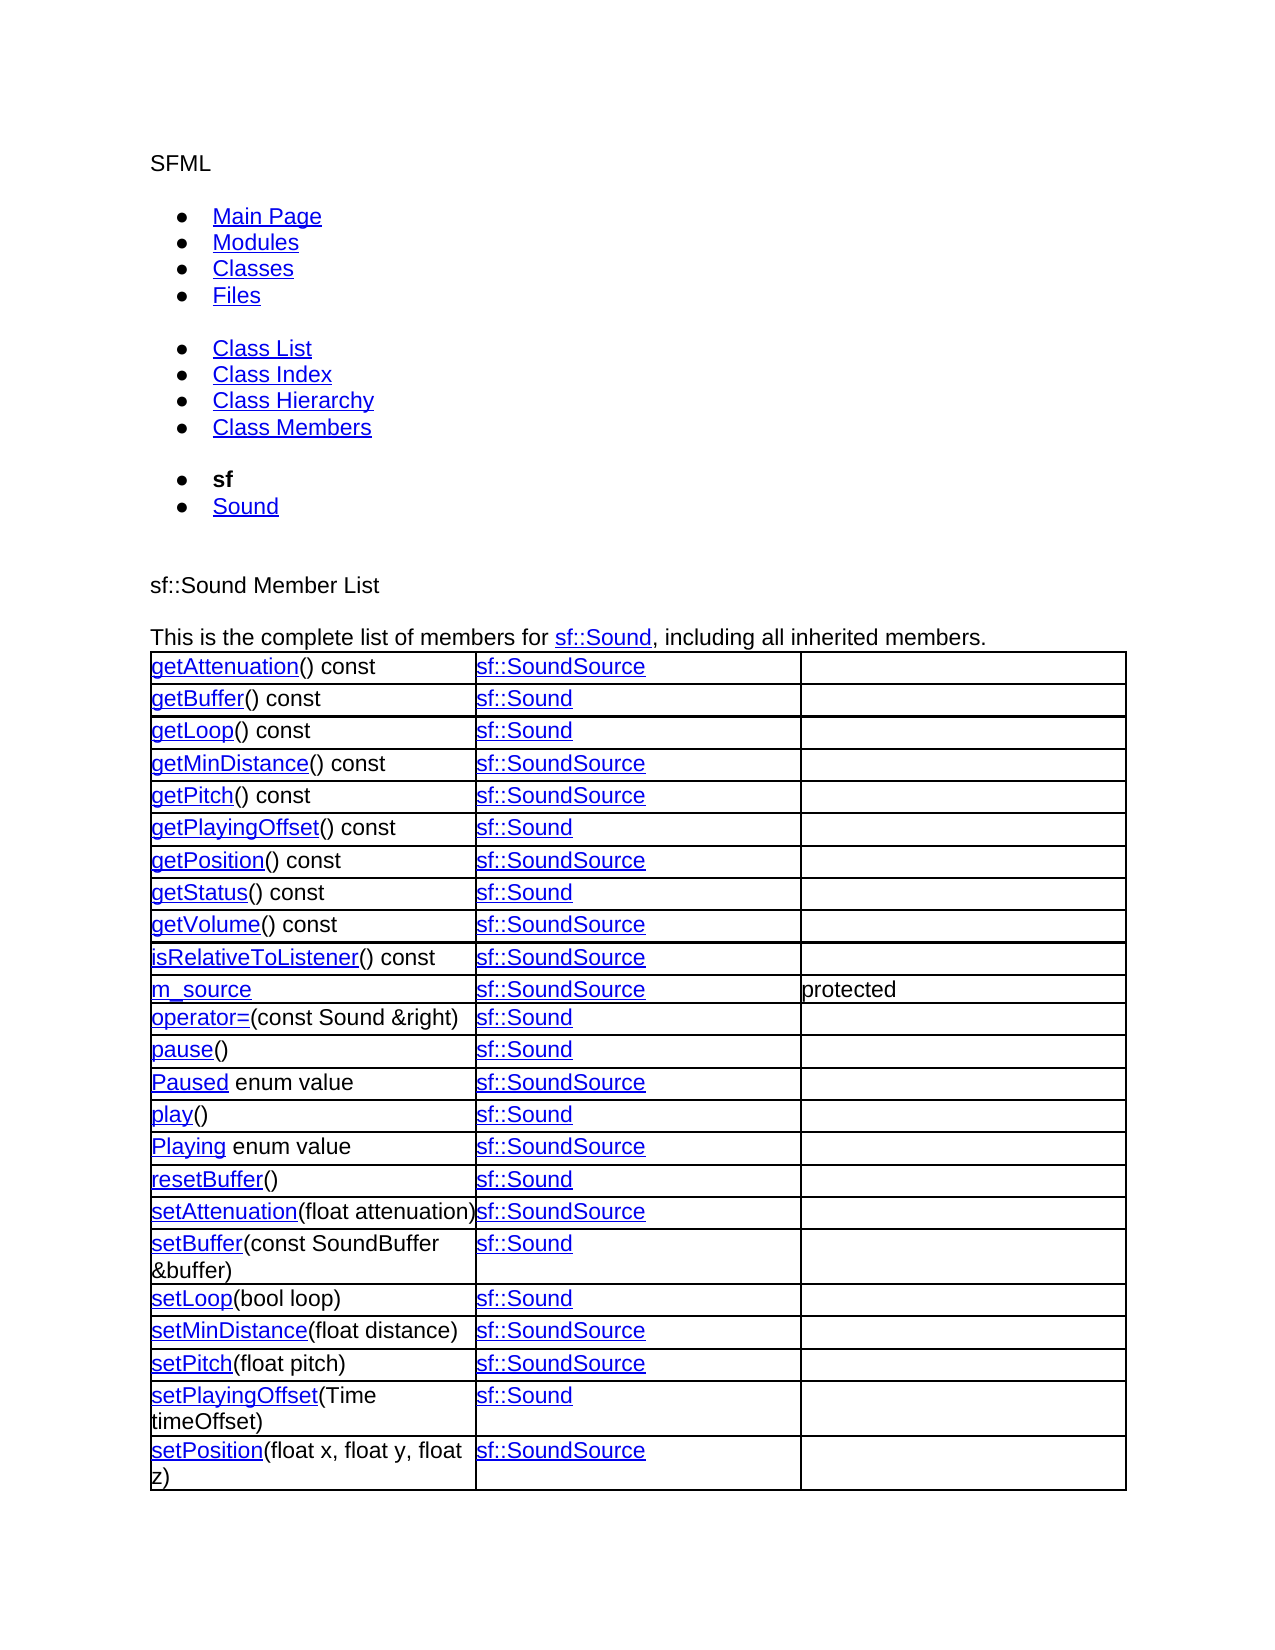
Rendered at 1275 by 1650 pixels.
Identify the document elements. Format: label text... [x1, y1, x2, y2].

table_cell getVolume() const [152, 911, 475, 941]
table_cell [802, 750, 1125, 780]
table_cell sf::SoundSource [477, 1198, 800, 1228]
text SFML [150, 150, 1125, 176]
table_cell sf::Sound [477, 1230, 800, 1283]
table_cell getPosition() const [152, 847, 475, 877]
table_cell operator=(const Sound &right) [152, 1004, 475, 1034]
table_cell pause() [152, 1036, 475, 1067]
table_cell isRelativeToListener() const [152, 944, 475, 974]
table_cell getPitch() const [152, 782, 475, 812]
table_cell sf::SoundSource [477, 847, 800, 877]
table_cell sf::SoundSource [477, 1437, 800, 1489]
table_cell setLoop(bool loop) [152, 1285, 475, 1315]
table_cell [802, 1230, 1125, 1283]
table_cell sf::SoundSource [477, 1317, 800, 1347]
table_cell setAttenuation(float attenuation) [152, 1198, 475, 1228]
table_cell sf::SoundSource [477, 1133, 800, 1163]
list Files [175, 282, 1125, 308]
table_cell [802, 1133, 1125, 1163]
table_cell [802, 944, 1125, 974]
table_cell sf::SoundSource [477, 1350, 800, 1380]
list Classes [175, 255, 1125, 282]
table_cell setMinDistance(float distance) [152, 1317, 475, 1347]
list Sound [175, 493, 1125, 519]
list Main Page [175, 203, 1125, 229]
table_cell Playing enum value [152, 1133, 475, 1163]
table_cell [802, 1350, 1125, 1380]
table_cell [802, 1317, 1125, 1347]
table_cell [802, 1069, 1125, 1099]
table_cell [802, 1036, 1125, 1067]
table_cell getBuffer() const [152, 685, 475, 715]
table_cell sf::Sound [477, 1382, 800, 1434]
table_header sf::SoundSource [477, 653, 800, 683]
table_cell [802, 847, 1125, 877]
table_cell getMinDistance() const [152, 750, 475, 780]
table_header getAttenuation() const [152, 653, 475, 683]
list Modules [175, 229, 1125, 255]
table_cell getLoop() const [152, 718, 475, 748]
table_cell sf::SoundSource [477, 1069, 800, 1099]
table_cell setPitch(float pitch) [152, 1350, 475, 1380]
table_cell [802, 911, 1125, 941]
table_cell m_source [152, 976, 475, 1002]
table_cell sf::SoundSource [477, 750, 800, 780]
table_cell getStatus() const [152, 879, 475, 909]
table_cell sf::SoundSource [477, 976, 800, 1002]
table_cell [802, 685, 1125, 715]
table_cell [802, 879, 1125, 909]
table_cell [802, 1198, 1125, 1228]
table_cell play() [152, 1101, 475, 1131]
table_cell [802, 1004, 1125, 1034]
list Class Members [175, 413, 1125, 440]
text This is the complete list of members for sf::Sound, including all inherited members. [150, 624, 1125, 651]
table_cell [802, 782, 1125, 812]
list Class Index [175, 361, 1125, 387]
table_cell sf::Sound [477, 685, 800, 715]
table_cell resetBuffer() [152, 1166, 475, 1196]
table_cell sf::SoundSource [477, 782, 800, 812]
table_cell sf::Sound [477, 1166, 800, 1196]
table_cell Paused enum value [152, 1069, 475, 1099]
table_cell sf::SoundSource [477, 911, 800, 941]
table_cell sf::Sound [477, 1004, 800, 1034]
table_cell [802, 718, 1125, 748]
table_cell protected [802, 976, 1125, 1002]
table_cell getPlayingOffset() const [152, 814, 475, 844]
table_cell setBuffer(const SoundBuffer &buffer) [152, 1230, 475, 1283]
table_cell sf::Sound [477, 1036, 800, 1067]
table_cell sf::Sound [477, 1101, 800, 1131]
table_cell [802, 1437, 1125, 1489]
table_cell [802, 1382, 1125, 1434]
table_cell [802, 814, 1125, 844]
table_cell setPlayingOffset(Time timeOffset) [152, 1382, 475, 1434]
table_cell [802, 1166, 1125, 1196]
table_cell setPosition(float x, float y, float z) [152, 1437, 475, 1489]
table_cell [802, 1285, 1125, 1315]
list Class Hierarchy [175, 387, 1125, 413]
table_cell sf::Sound [477, 1285, 800, 1315]
text sf::Sound Member List [150, 572, 1125, 598]
table_header [802, 653, 1125, 683]
table_cell [802, 1101, 1125, 1131]
list sf [175, 466, 1125, 493]
table_cell sf::Sound [477, 718, 800, 748]
list Class List [175, 334, 1125, 361]
table_cell sf::Sound [477, 879, 800, 909]
table_cell sf::Sound [477, 814, 800, 844]
table_cell sf::SoundSource [477, 944, 800, 974]
